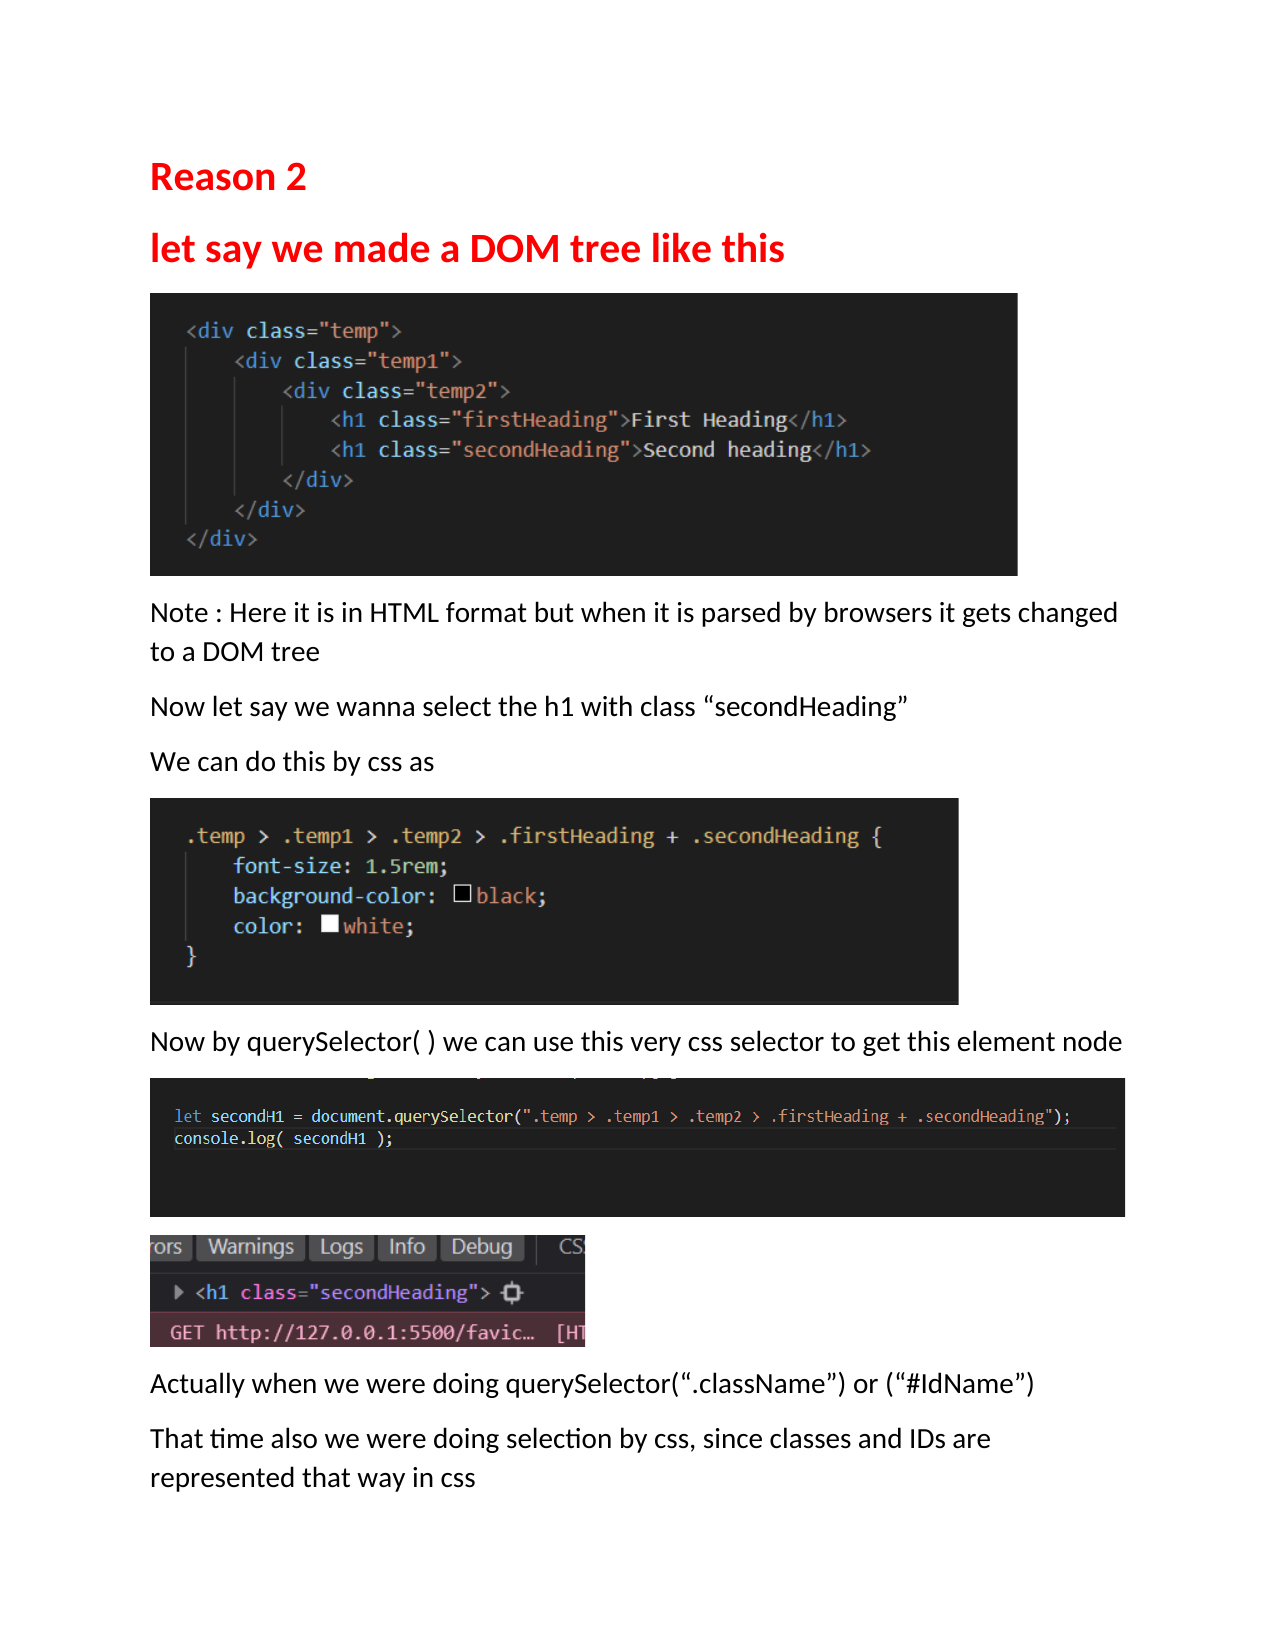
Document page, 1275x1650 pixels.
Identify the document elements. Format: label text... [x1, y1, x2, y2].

text Reason 2 [150, 150, 1125, 201]
text We can do this by css as [150, 743, 1125, 779]
text Note : Here it is in HTML format but when it is parsed by browsers it gets changed to a DOM tree [150, 594, 1125, 668]
text That time also we were doing selection by css, since classes and IDs are represented that way in css [150, 1420, 1125, 1494]
text Actually when we were doing querySelector(“.className”) or (“#IdName”) [150, 1365, 1125, 1401]
text Now by querySelector( ) we can use this very css selector to get this element node [150, 1023, 1125, 1059]
text Now let say we wanna select the h1 with class “secondHeading” [150, 688, 1125, 724]
picture [150, 1235, 586, 1347]
picture [150, 293, 1018, 576]
picture [150, 798, 959, 1005]
picture [150, 1078, 1125, 1217]
text let say we made a DOM tree like this [150, 222, 1125, 272]
